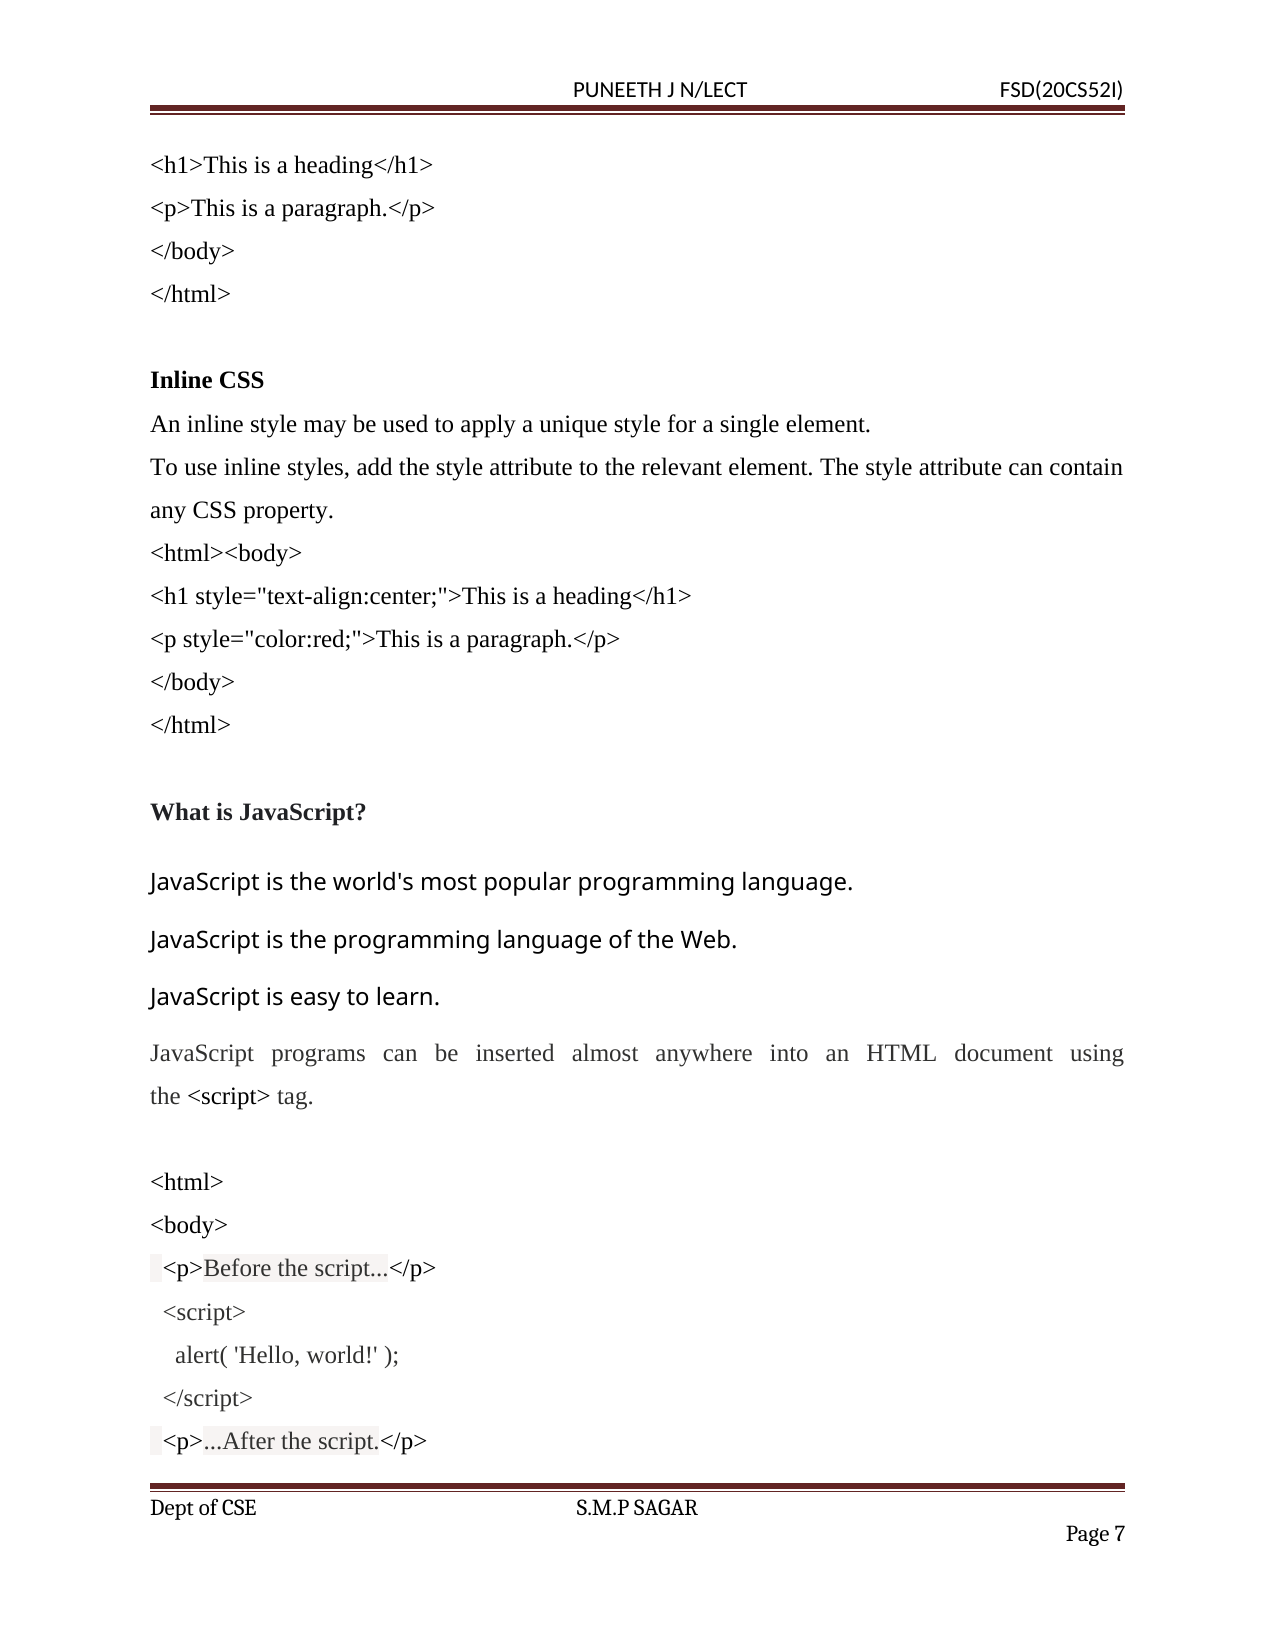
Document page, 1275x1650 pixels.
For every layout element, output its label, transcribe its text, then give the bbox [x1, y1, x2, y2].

text </body> [150, 667, 1125, 696]
text <h1 style="text-align:center;">This is a heading</h1> [150, 581, 1125, 610]
text <html> [150, 1167, 1125, 1196]
text </body> [150, 236, 1125, 265]
text <p style="color:red;">This is a paragraph.</p> [150, 624, 1125, 653]
text What is JavaScript? [150, 797, 1125, 826]
text JavaScript programs can be inserted almost anywhere into an HTML document using the <script> tag. [150, 1067, 1125, 1110]
text To use inline styles, add the style attribute to the relevant element. The style attribute can contain any CSS property. [150, 452, 1125, 524]
text <h1>This is a heading</h1> [150, 150, 1125, 179]
text <p>...After the script.</p> [379, 1426, 1125, 1455]
text <p>This is a paragraph.</p> [150, 193, 1125, 222]
text <script> [150, 1297, 1125, 1325]
text </html> [150, 279, 1125, 308]
text JavaScript is easy to learn. [150, 980, 1125, 1013]
text </html> [150, 711, 1125, 739]
text <body> [150, 1210, 1125, 1239]
subtitle Inline CSS [150, 366, 1125, 394]
text <html><body> [150, 538, 1125, 567]
text <p>Before the script...</p> [150, 1253, 1125, 1282]
text JavaScript is the world's most popular programming language. [150, 865, 1125, 898]
text JavaScript is the programming language of the Web. [150, 923, 1125, 955]
text alert( 'Hello, world!' ); [150, 1340, 1125, 1368]
text </script> [150, 1383, 1125, 1412]
text An inline style may be used to apply a unique style for a single element. [150, 409, 1125, 437]
